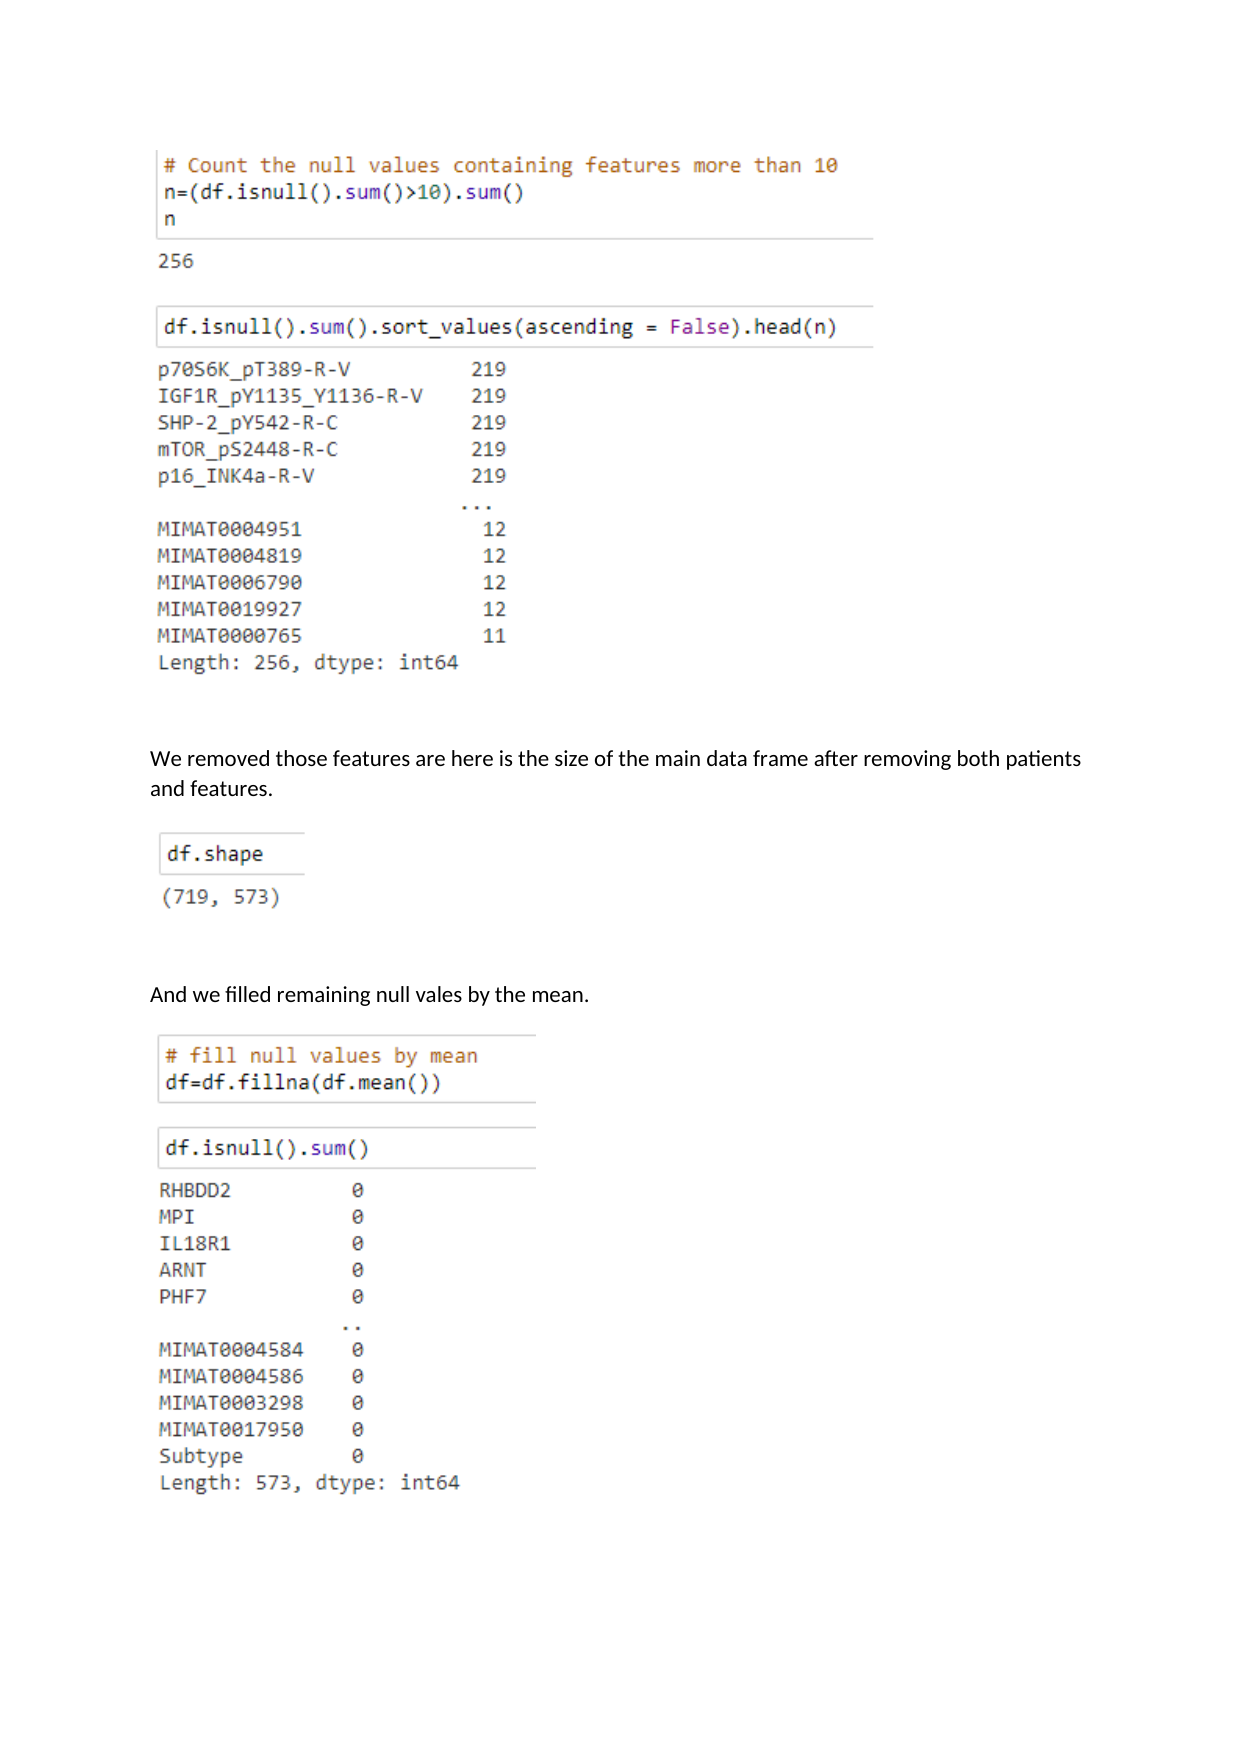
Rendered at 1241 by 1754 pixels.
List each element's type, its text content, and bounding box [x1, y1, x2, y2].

picture [150, 150, 874, 679]
text We removed those features are here is the size of the main data frame after removing both patients and features. [150, 744, 1090, 802]
text And we filled remaining null vales by the mean. [150, 980, 1090, 1008]
picture [150, 1027, 536, 1496]
picture [150, 821, 305, 915]
